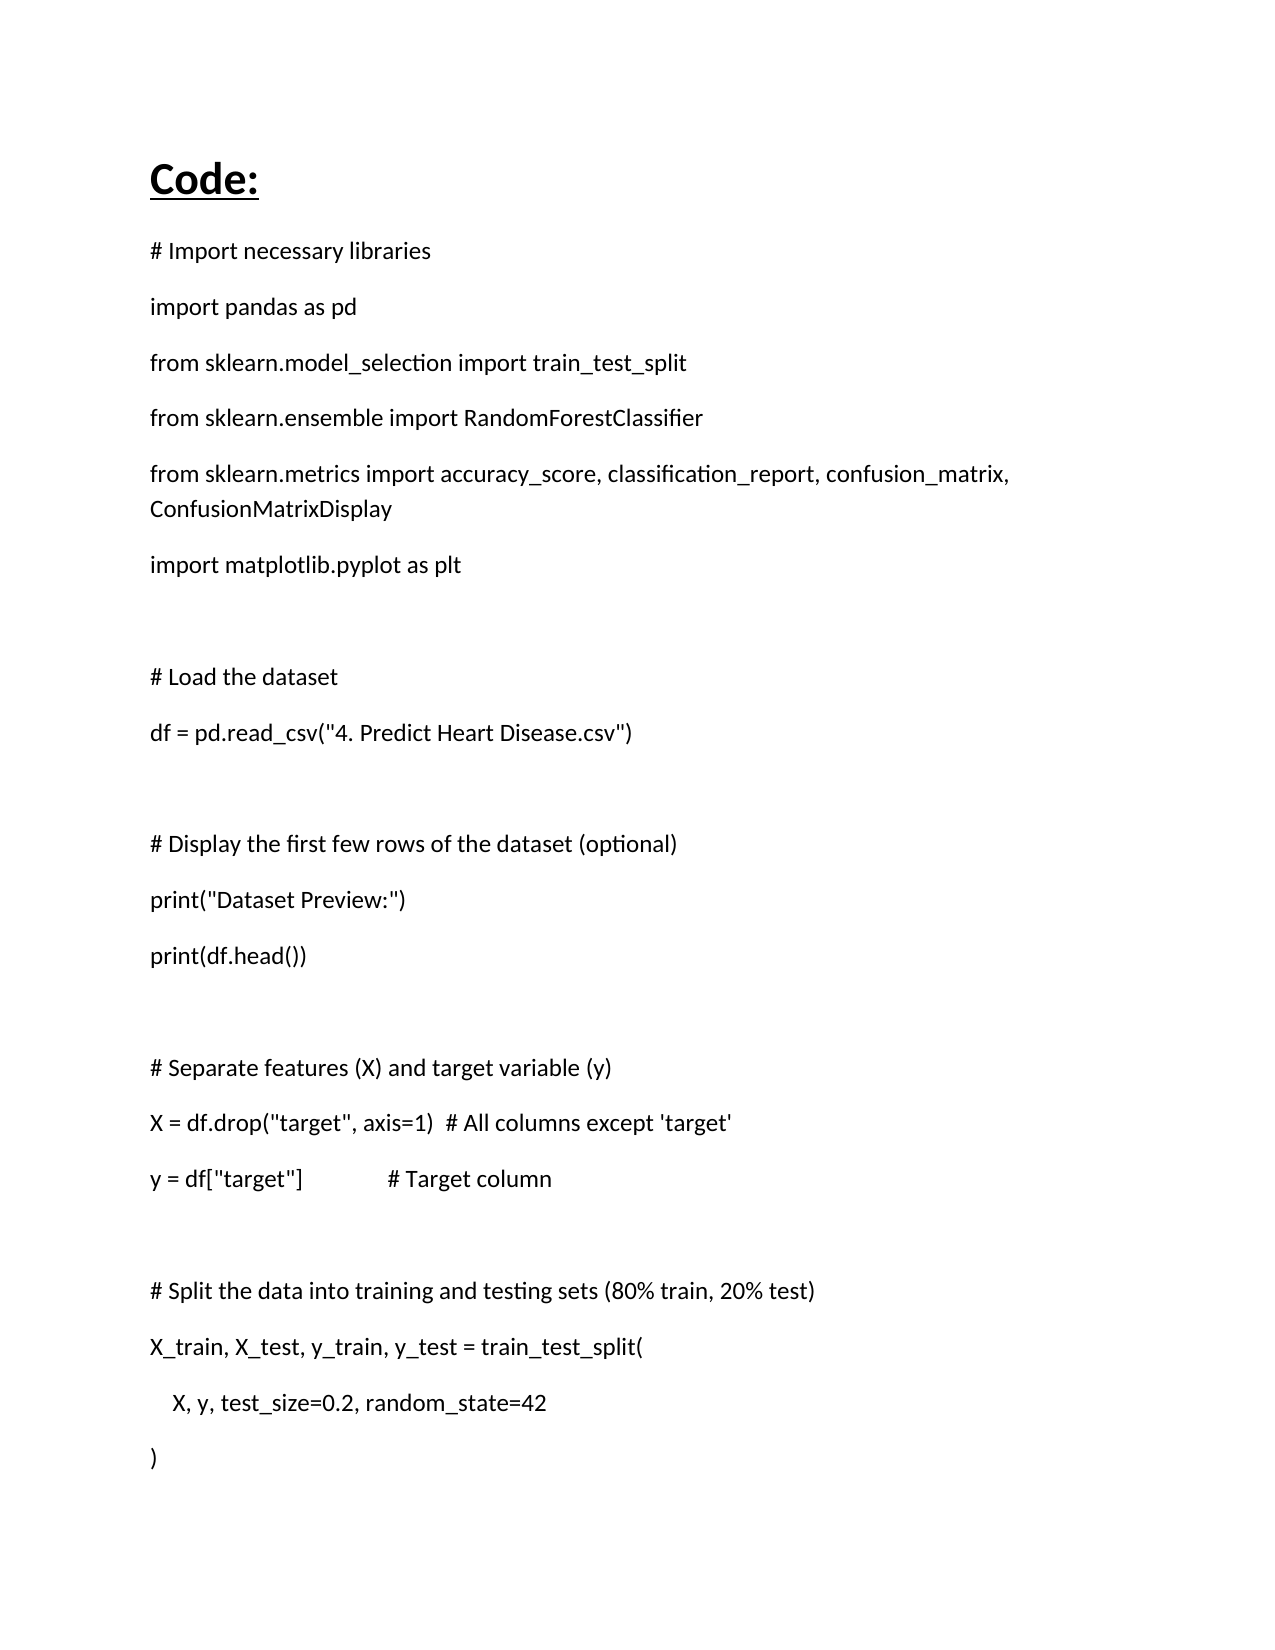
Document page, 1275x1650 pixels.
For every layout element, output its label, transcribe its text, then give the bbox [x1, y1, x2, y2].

text X_train, X_test, y_train, y_test = train_test_split( [150, 1331, 1125, 1361]
text X, y, test_size=0.2, random_state=42 [150, 1387, 1125, 1417]
text df = pd.read_csv("4. Predict Heart Disease.csv") [150, 717, 1125, 747]
text from sklearn.metrics import accuracy_score, classification_report, confusion_matrix, ConfusionMatrixDisplay [150, 458, 1125, 524]
text import matplotlib.pyplot as plt [150, 549, 1125, 580]
text # Split the data into training and testing sets (80% train, 20% test) [150, 1275, 1125, 1306]
text from sklearn.model_selection import train_test_split [150, 347, 1125, 377]
text # Import necessary libraries [150, 235, 1125, 266]
text y = df["target"] # Target column [150, 1163, 1125, 1194]
text Code: [150, 150, 1125, 206]
text from sklearn.ensemble import RandomForestClassifier [150, 403, 1125, 433]
text import pandas as pd [150, 291, 1125, 321]
text print(df.head()) [150, 940, 1125, 971]
text X = df.drop("target", axis=1) # All columns except 'target' [150, 1108, 1125, 1138]
text # Separate features (X) and target variable (y) [150, 1052, 1125, 1082]
text print("Dataset Preview:") [150, 884, 1125, 915]
text # Display the first few rows of the dataset (optional) [150, 828, 1125, 859]
text ) [150, 1443, 1125, 1473]
text # Load the dataset [150, 661, 1125, 691]
